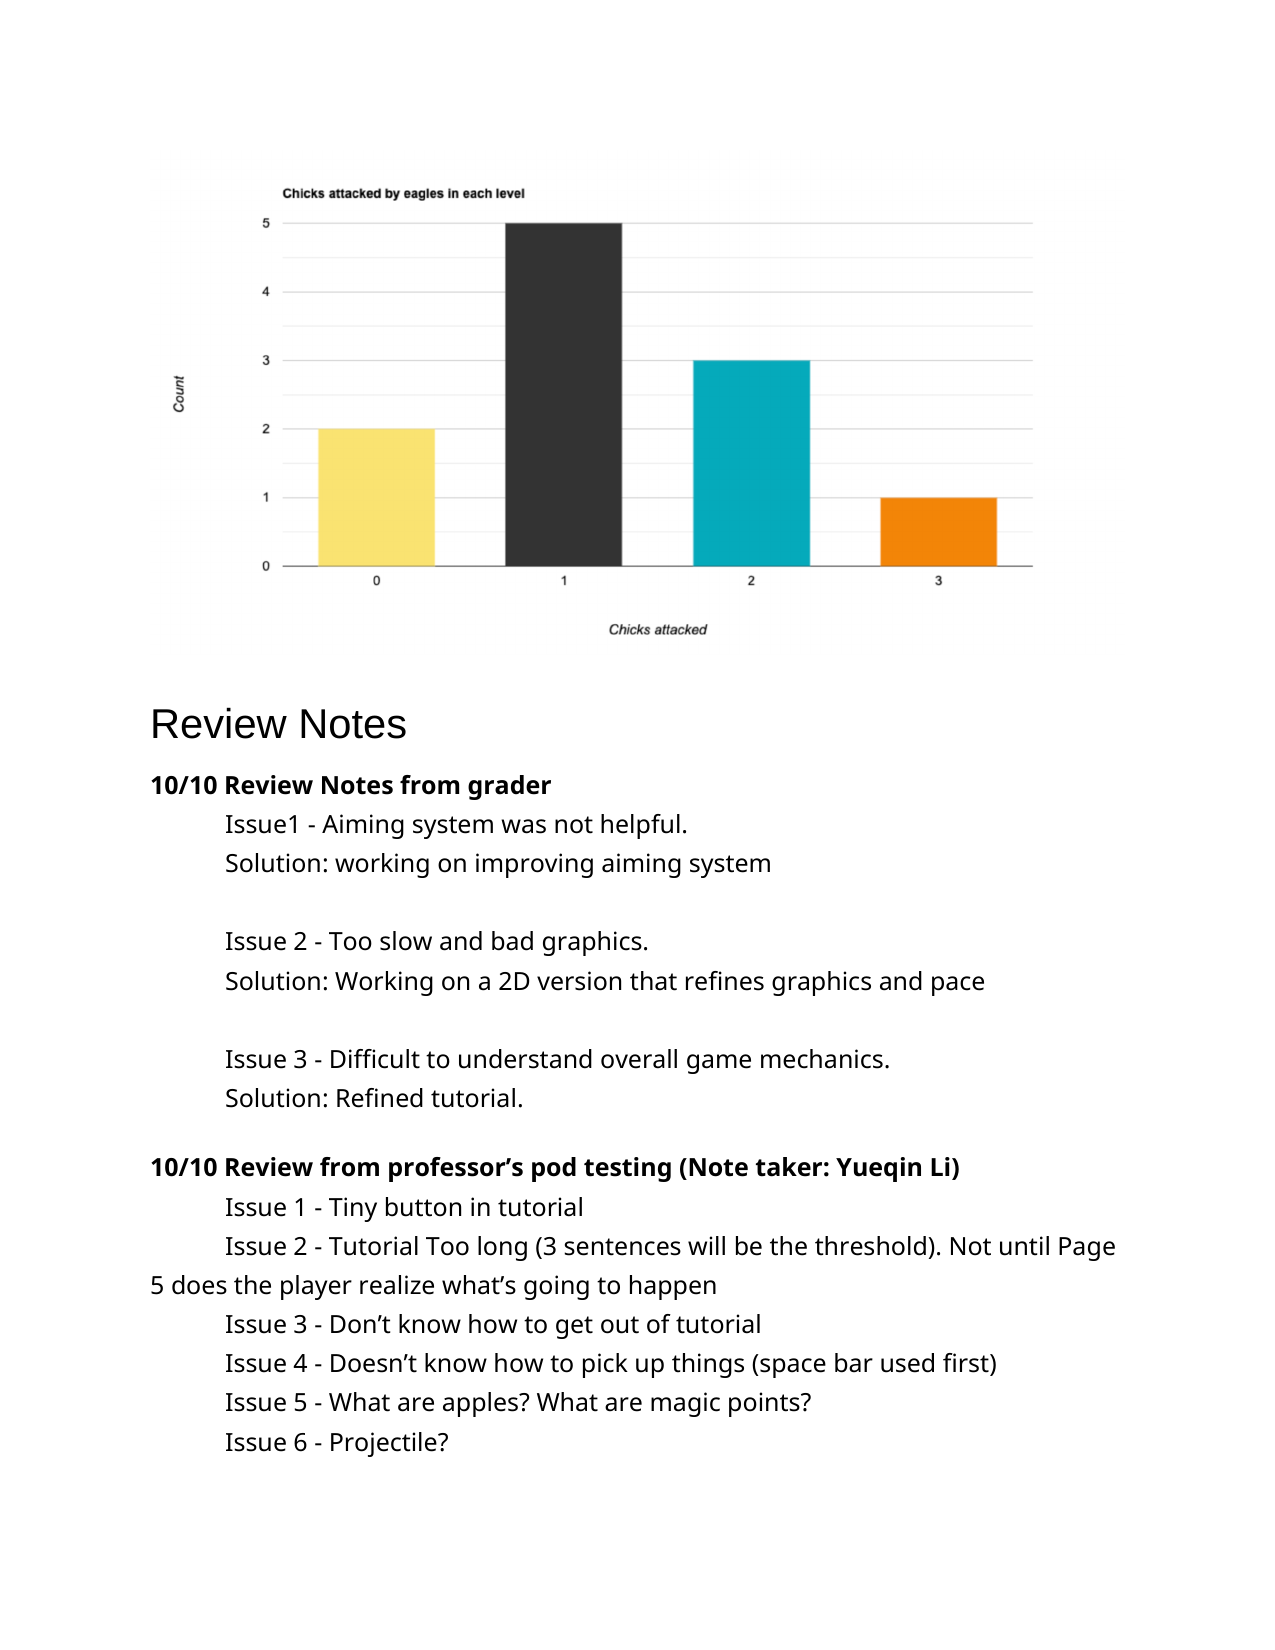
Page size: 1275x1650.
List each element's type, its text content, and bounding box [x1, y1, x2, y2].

text Issue 3 - Difficult to understand overall game mechanics. [225, 1041, 1125, 1076]
text Issue1 - Aiming system was not helpful. [225, 806, 1125, 841]
text Issue 2 - Too slow and bad graphics. [225, 924, 1125, 958]
text 10/10 Review Notes from grader [150, 767, 1125, 801]
text Solution: Working on a 2D version that refines graphics and pace [225, 963, 1125, 997]
text Issue 3 - Don’t know how to get out of tutorial [225, 1307, 1125, 1341]
text Solution: working on improving aiming system [225, 846, 1125, 880]
text Issue 6 - Projectile? [225, 1424, 1125, 1458]
text Issue 2 - Tutorial Too long (3 sentences will be the threshold). Not until Page 5 does the player realize what’s going to happen [150, 1228, 1125, 1302]
text 10/10 Review from professor’s pod testing (Note taker: Yueqin Li) [150, 1150, 1125, 1184]
picture [150, 150, 1125, 655]
text Issue 4 - Doesn’t know how to pick up things (space bar used first) [225, 1346, 1125, 1380]
text Issue 5 - What are apples? What are magic points? [225, 1385, 1125, 1419]
subtitle Review Notes [150, 700, 1125, 748]
text Issue 1 - Tiny button in tutorial [150, 1189, 1125, 1223]
text Solution: Refined tutorial. [225, 1081, 1125, 1115]
